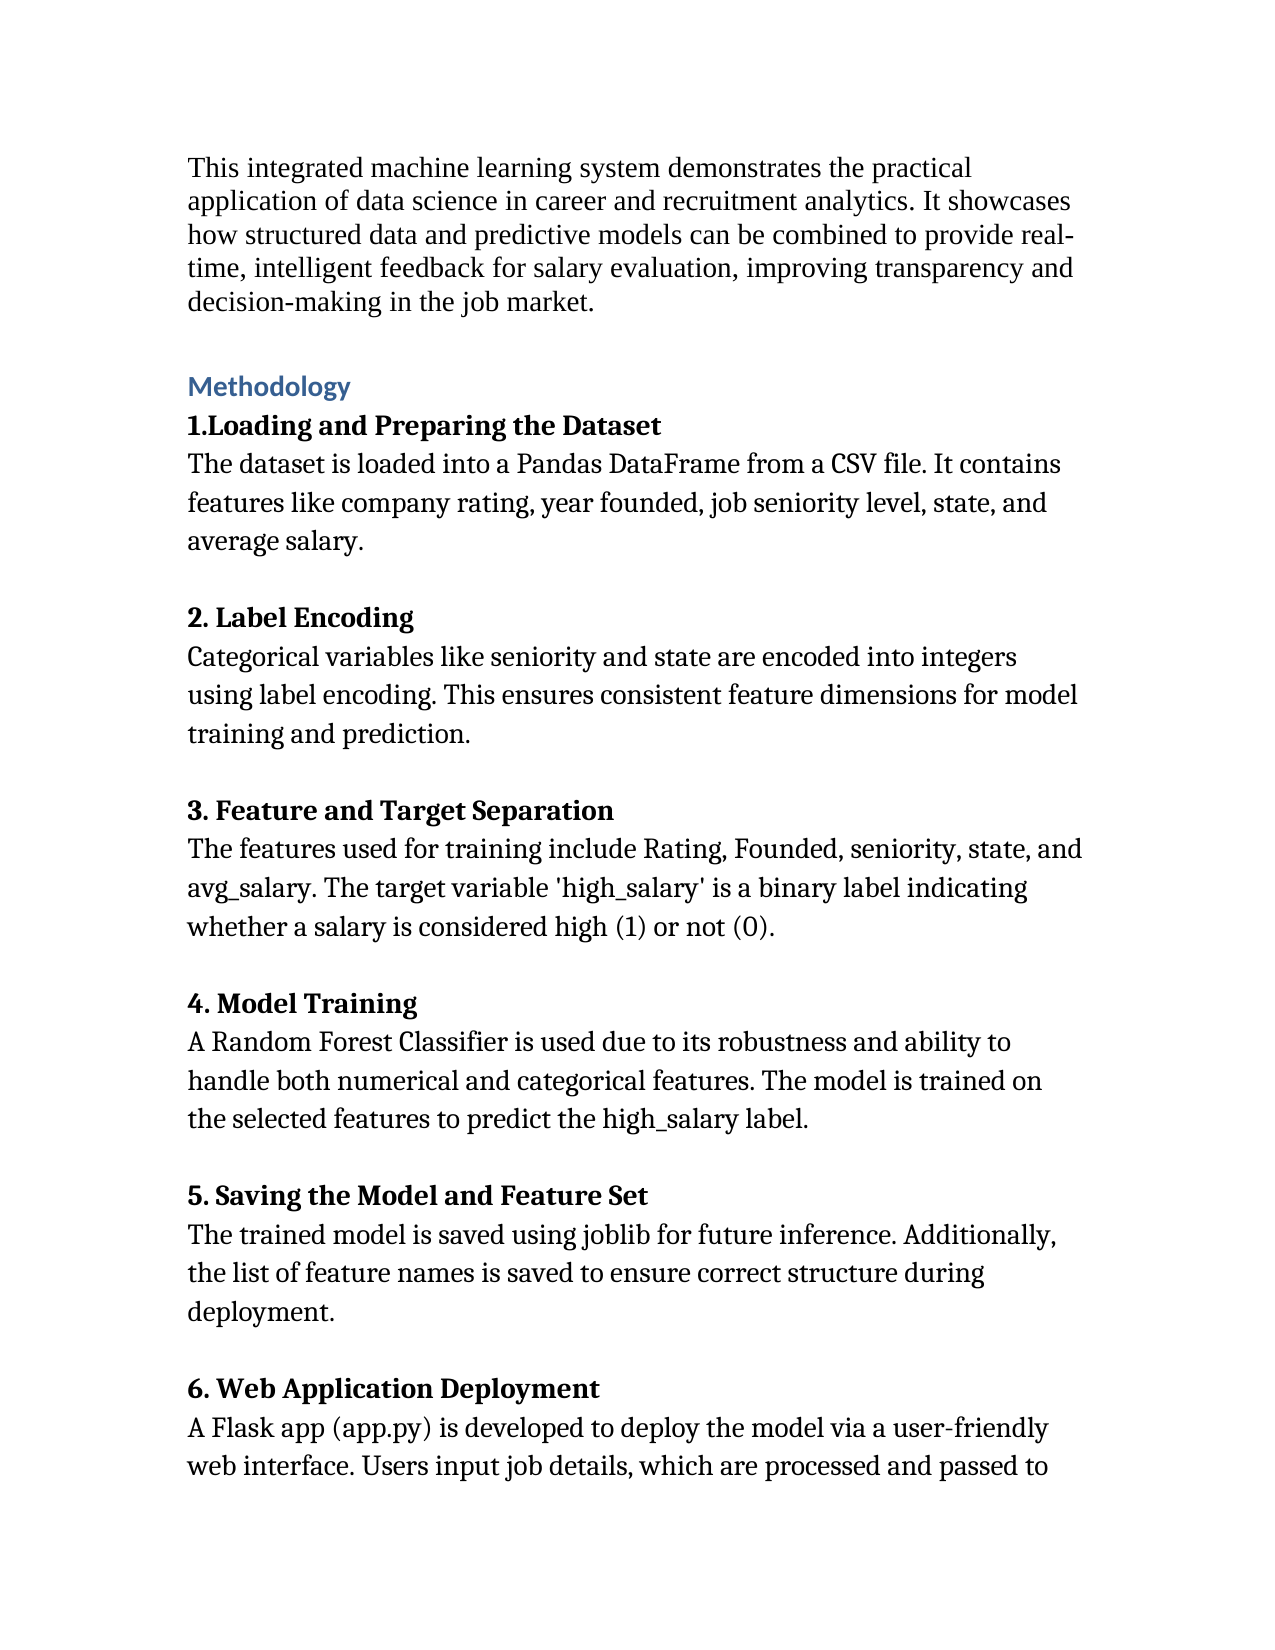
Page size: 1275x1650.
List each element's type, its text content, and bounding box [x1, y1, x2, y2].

subtitle Methodology [187, 368, 1087, 403]
text This integrated machine learning system demonstrates the practical application of data science in career and recruitment analytics. It showcases how structured data and predictive models can be combined to provide real-time, intelligent feedback for salary evaluation, improving transparency and decision-making in the job market. [187, 150, 1087, 318]
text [187, 409, 1087, 1483]
